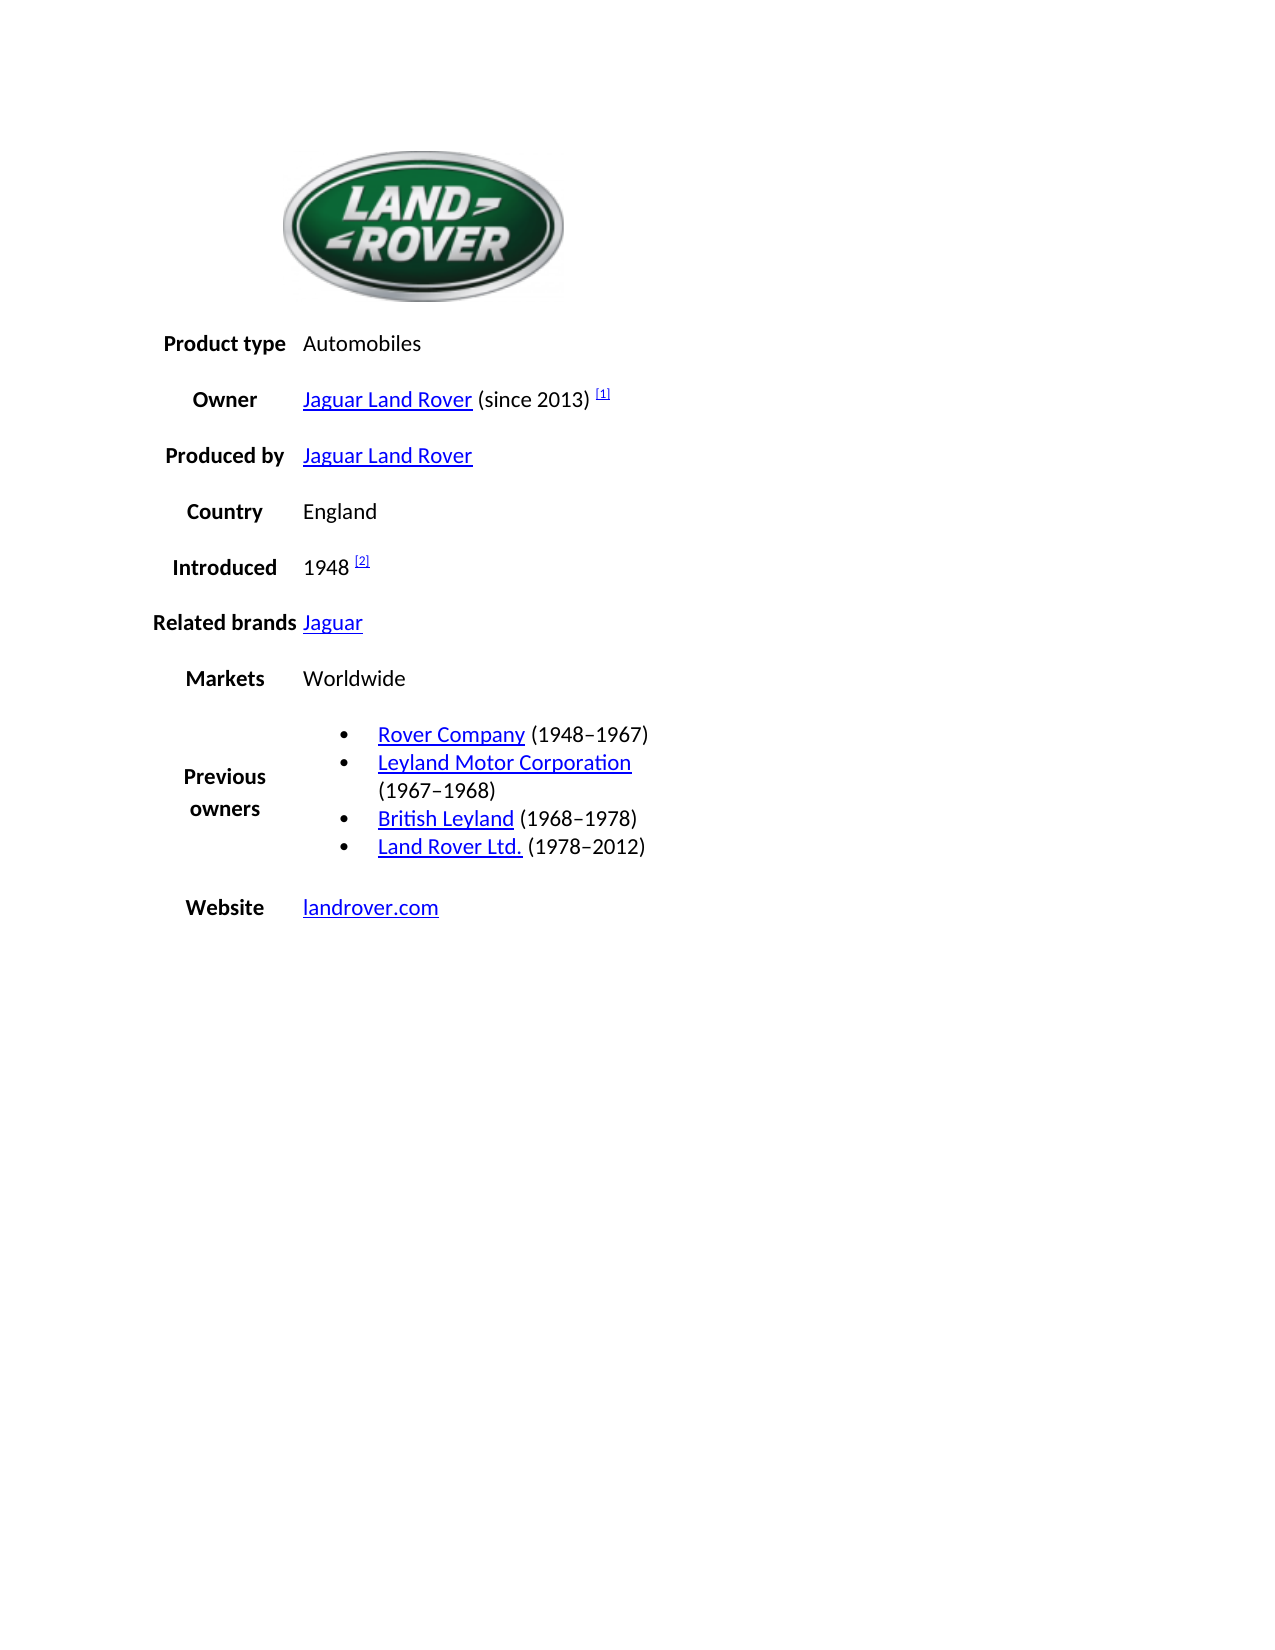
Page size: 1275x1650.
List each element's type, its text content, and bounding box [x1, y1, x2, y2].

table_cell Jaguar Land Rover [301, 440, 698, 495]
table_cell Introduced [149, 551, 301, 607]
table_cell [149, 150, 698, 328]
table_cell Website [149, 891, 301, 947]
table_cell Jaguar [301, 607, 698, 663]
picture [283, 151, 564, 302]
table_cell Product type [149, 328, 301, 384]
table_cell Related brands [149, 607, 301, 663]
table_cell Previous owners [149, 719, 301, 891]
table_cell Jaguar Land Rover (since 2013) [1] [301, 384, 698, 439]
table_cell Worldwide [301, 663, 698, 719]
table_cell Produced by [149, 440, 301, 495]
table_cell 1948 [2] [301, 551, 698, 607]
table_cell England [301, 495, 698, 551]
table_cell Automobiles [301, 328, 698, 384]
table_cell Rover Company (1948–1967) Leyland Motor Corporation (1967–1968) British Leyland (1968–1978) Land Rover Ltd. (1978–2012) [301, 719, 698, 891]
table_cell Country [149, 495, 301, 551]
table_cell Owner [149, 384, 301, 439]
table_cell Markets [149, 663, 301, 719]
table_cell landrover.com [301, 891, 698, 947]
